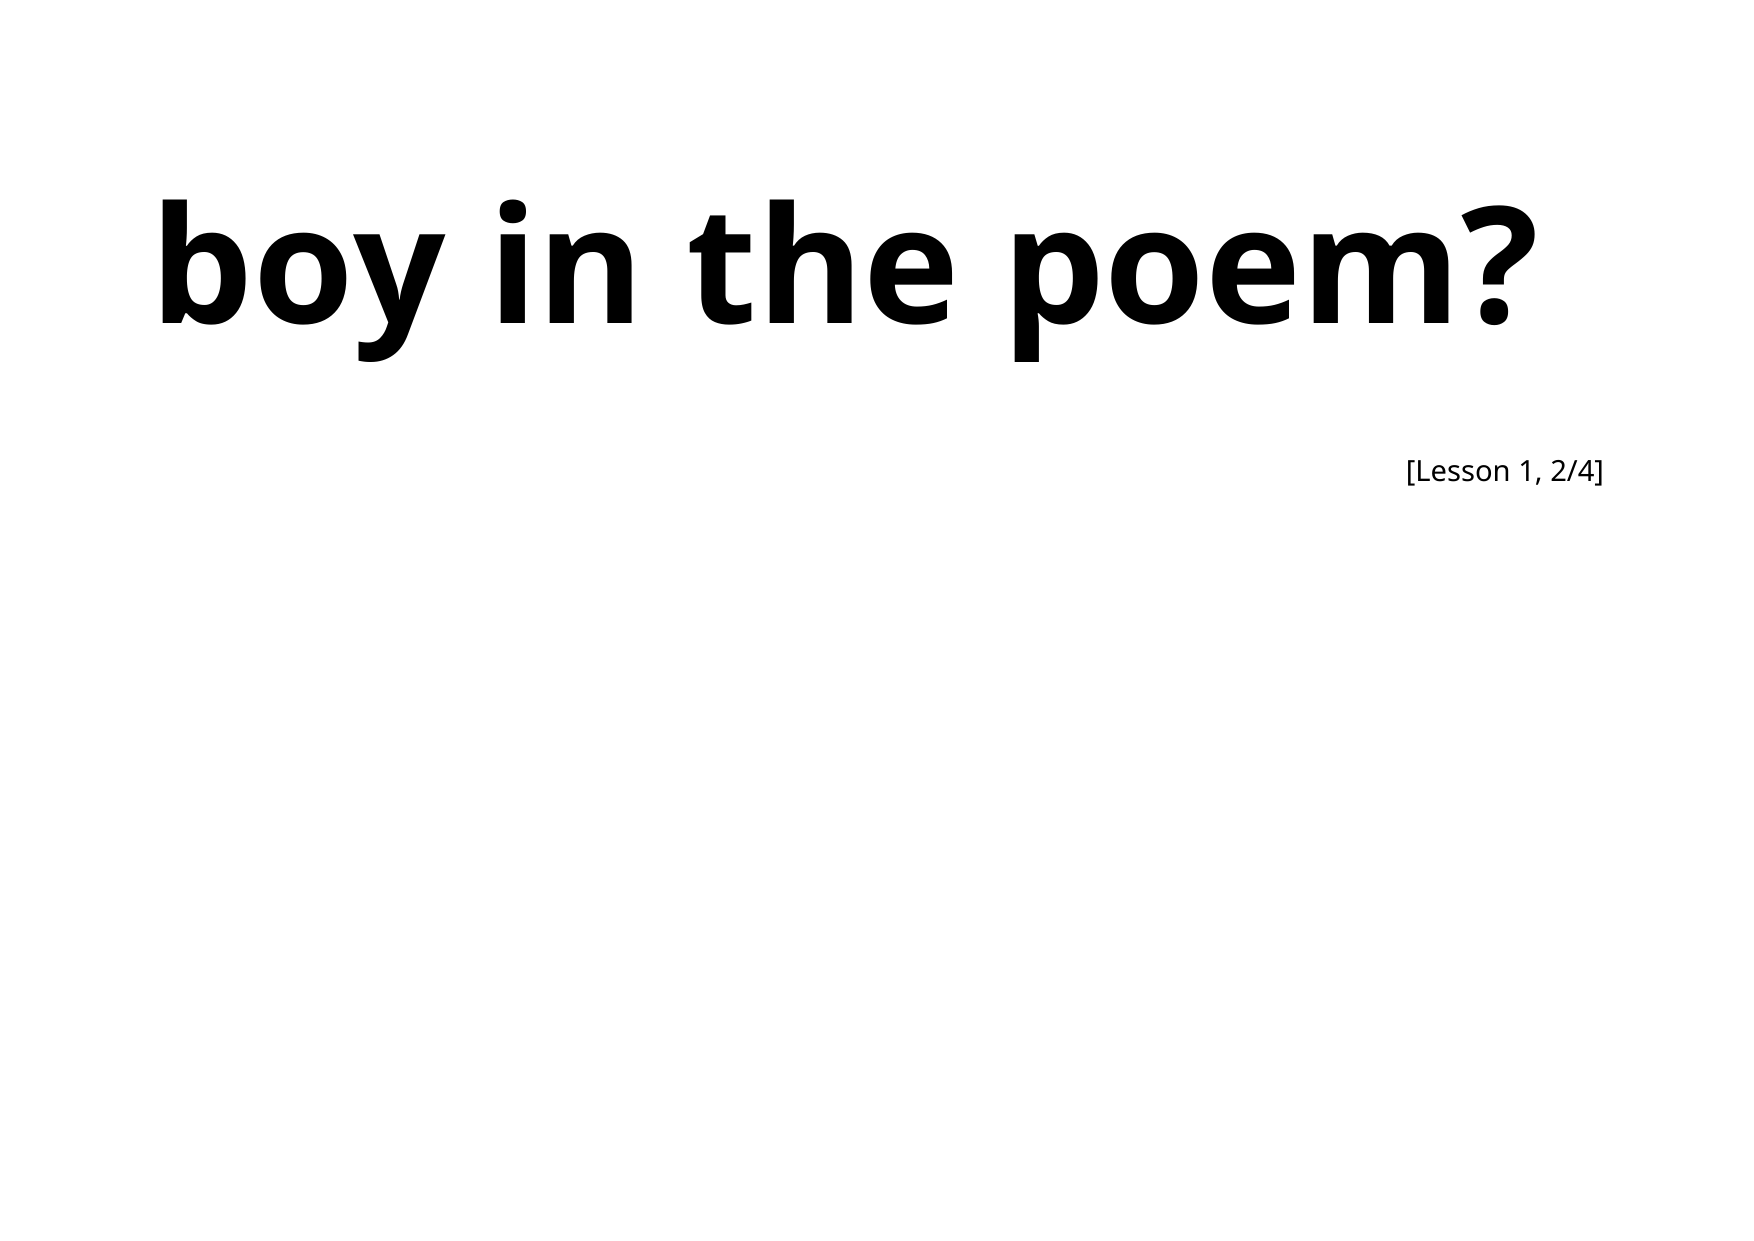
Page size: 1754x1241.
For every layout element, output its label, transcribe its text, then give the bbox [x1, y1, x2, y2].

text [Lesson 1, 2/4] [150, 451, 1604, 490]
text boy in the poem? [150, 150, 1604, 371]
